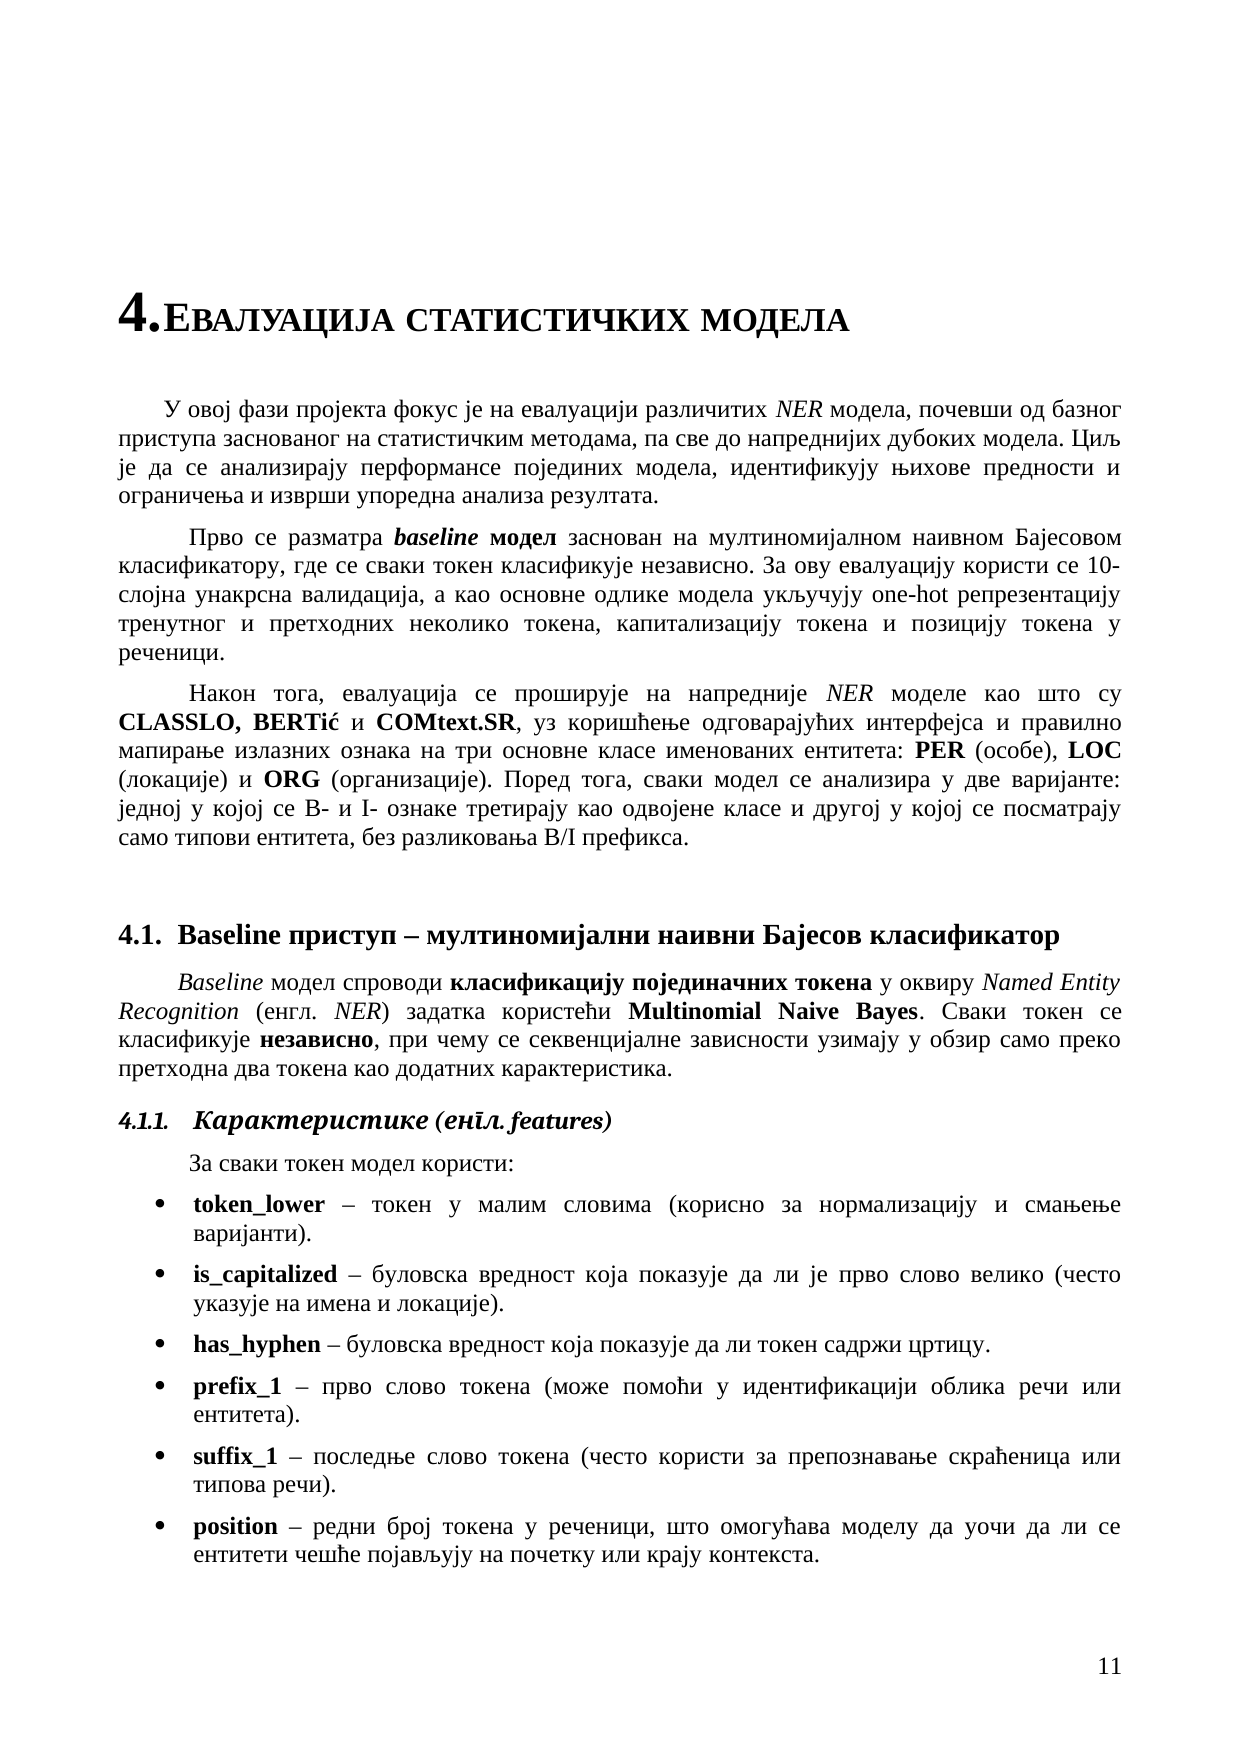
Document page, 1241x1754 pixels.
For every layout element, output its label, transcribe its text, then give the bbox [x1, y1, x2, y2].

list position – редни број токена у реченици, што омогућава моделу да уочи да ли се ентитети чешће појављују на почетку или крају контекста. [156, 1511, 1122, 1568]
text Након тога, евалуација се проширује на напредније NER моделе као што су CLASSLО, BERTić и COMtext.SR, уз коришћење одговарајућих интерфејса и правилно мапирање излазних ознака на три основне класе именованих ентитета: PER (особе), LOC (локације) и ORG (организације). Поред тога, сваки модел се анализира у две варијанте: једној у којој се B- и I- ознаке третирају као одвојене класе и другој у којој се посматрају само типови ентитета, без разликовања B/I префикса. [118, 678, 1122, 851]
text Карактеристике (енгл. features) [118, 1107, 1122, 1136]
list suffix_1 – последње слово токена (често користи за препознавање скраћеница или типова речи). [156, 1441, 1122, 1498]
text У овој фази пројекта фокус је на евалуацији различитих NER модела, почевши од базног приступа заснованог на статистичким методама, па све до напреднијих дубоких модела. Циљ је да се анализирају перформансе појединих модела, идентификују њихове предности и ограничења и изврши упоредна анализа резултата. [118, 394, 1122, 509]
list is_capitalized – буловска вредност која показује да ли је прво слово велико (често указује на имена и локације). [156, 1259, 1122, 1317]
text Baseline приступ – мултиномијални наивни Бајесов класификатор [118, 917, 1122, 950]
text Прво се разматра baseline модел заснован на мултиномијалном наивном Бајесовом класификатору, где се сваки токен класификује независно. За ову евалуацију користи се 10-слојна унакрсна валидација, а као основне одлике модела укључују one-hot репрезентацију тренутног и претходних неколико токена, капитализацију токена и позицију токена у реченици. [118, 522, 1122, 666]
text Baseline модел спроводи класификацију појединачних токена у оквиру Named Entity Recognition (енгл. NER) задатка користећи Multinomial Naive Bayes. Сваки токен се класификује независно, при чему се секвенцијалне зависности узимају у обзир само преко претходна два токена као додатних карактеристика. [118, 967, 1122, 1082]
text За сваки токен модел користи: [118, 1148, 1122, 1177]
list has_hyphen – буловска вредност која показује да ли токен садржи цртицу. [156, 1329, 1122, 1358]
text Евалуација статистичких модела [118, 277, 1122, 344]
list token_lower – токен у малим словима (корисно за нормализацију и смањење варијанти). [156, 1189, 1122, 1247]
list prefix_1 – прво слово токена (може помоћи у идентификацији облика речи или ентитета). [156, 1371, 1122, 1428]
